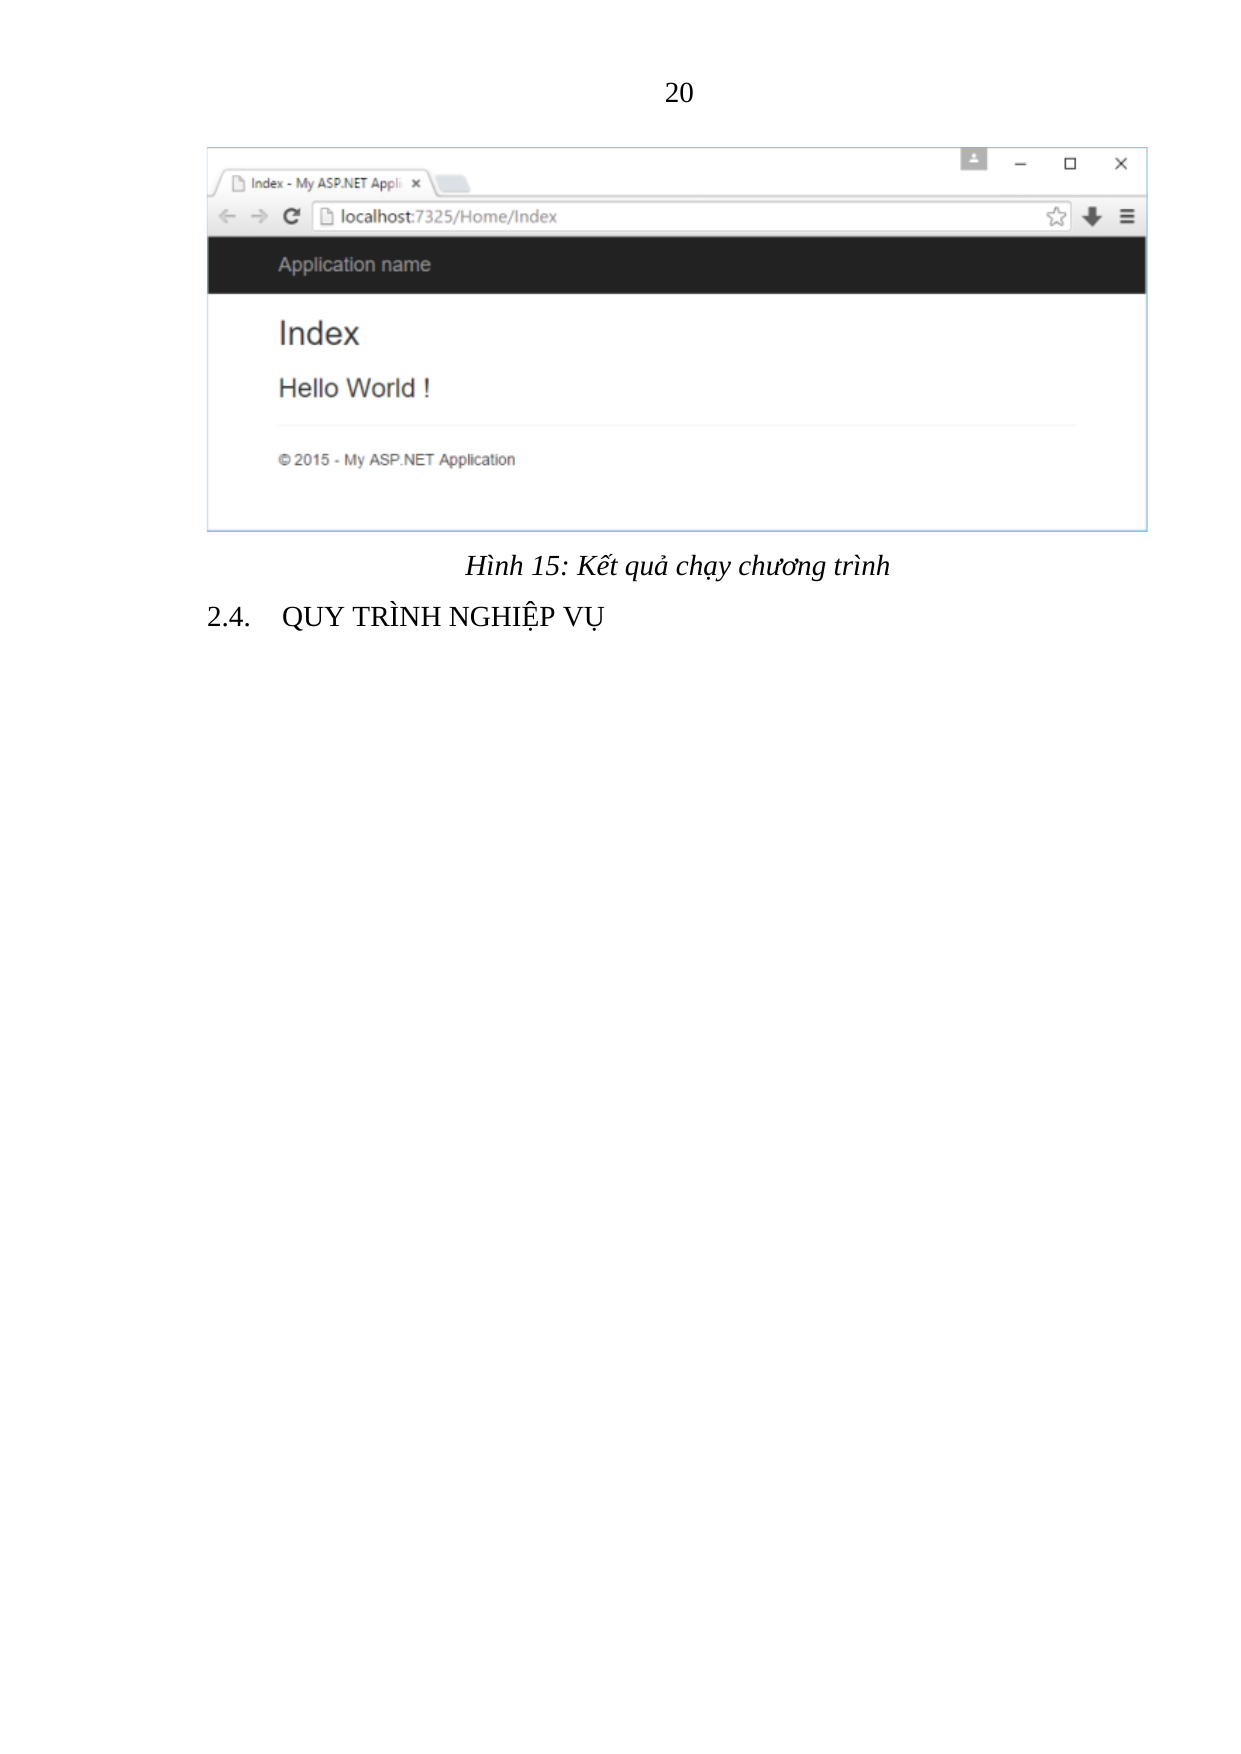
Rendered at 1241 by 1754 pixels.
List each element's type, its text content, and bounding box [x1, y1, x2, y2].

picture [206, 147, 1148, 532]
list QUY TRÌNH NGHIỆP VỤ [207, 599, 1152, 632]
list Hình 15: Kết quả chạy chương trình [207, 548, 1152, 582]
